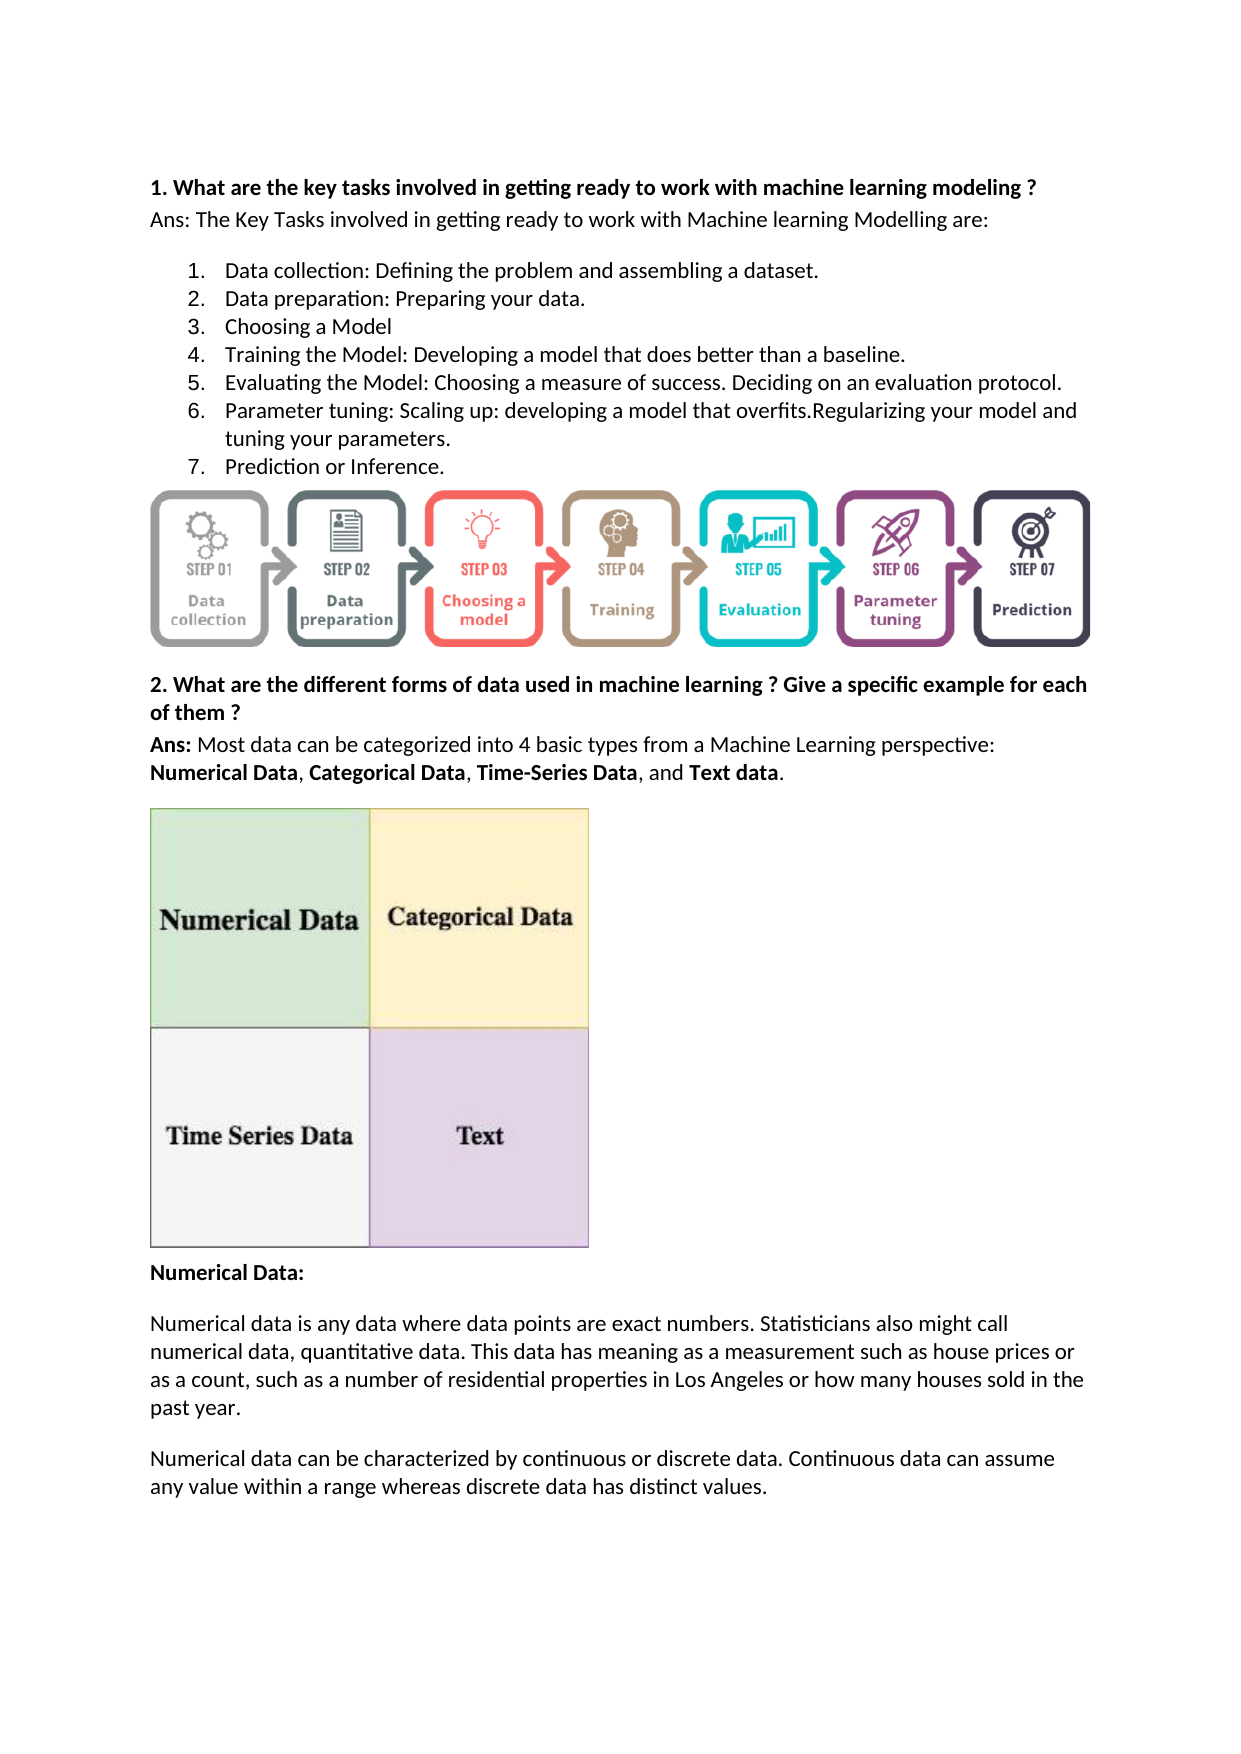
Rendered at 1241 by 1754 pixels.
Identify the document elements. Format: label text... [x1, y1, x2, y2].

text Numerical data can be characterized by continuous or discrete data. Continuous data can assume any value within a range whereas discrete data has distinct values. [150, 1444, 1090, 1500]
list Parameter tuning: Scaling up: developing a model that overfits.Regularizing your model and tuning your parameters. [187, 396, 1090, 452]
picture [150, 808, 589, 1248]
list Choosing a Model [187, 312, 1090, 340]
subtitle 1. What are the key tasks involved in getting ready to work with machine learning modeling ? [150, 173, 1090, 201]
text Ans: The Key Tasks involved in getting ready to work with Machine learning Modelling are: [150, 205, 1090, 233]
text Ans: Most data can be categorized into 4 basic types from a Machine Learning perspective: Numerical Data, Categorical Data, Time-Series Data, and Text data. [150, 730, 1090, 786]
subtitle 2. What are the different forms of data used in machine learning ? Give a specific example for each of them ? [150, 670, 1090, 726]
text Numerical data is any data where data points are exact numbers. Statisticians also might call numerical data, quantitative data. This data has meaning as a measurement such as house prices or as a count, such as a number of residential properties in Los Angeles or how many houses sold in the past year. [150, 1309, 1090, 1421]
text Numerical Data: [150, 1258, 1090, 1286]
list Data preparation: Preparing your data. [187, 284, 1090, 312]
list Evaluating the Model: Choosing a measure of success. Deciding on an evaluation protocol. [187, 368, 1090, 396]
list Training the Model: Developing a model that does better than a baseline. [187, 340, 1090, 368]
picture [150, 490, 1091, 647]
list Prediction or Inference. [187, 452, 1090, 480]
list Data collection: Defining the problem and assembling a dataset. [187, 256, 1090, 284]
